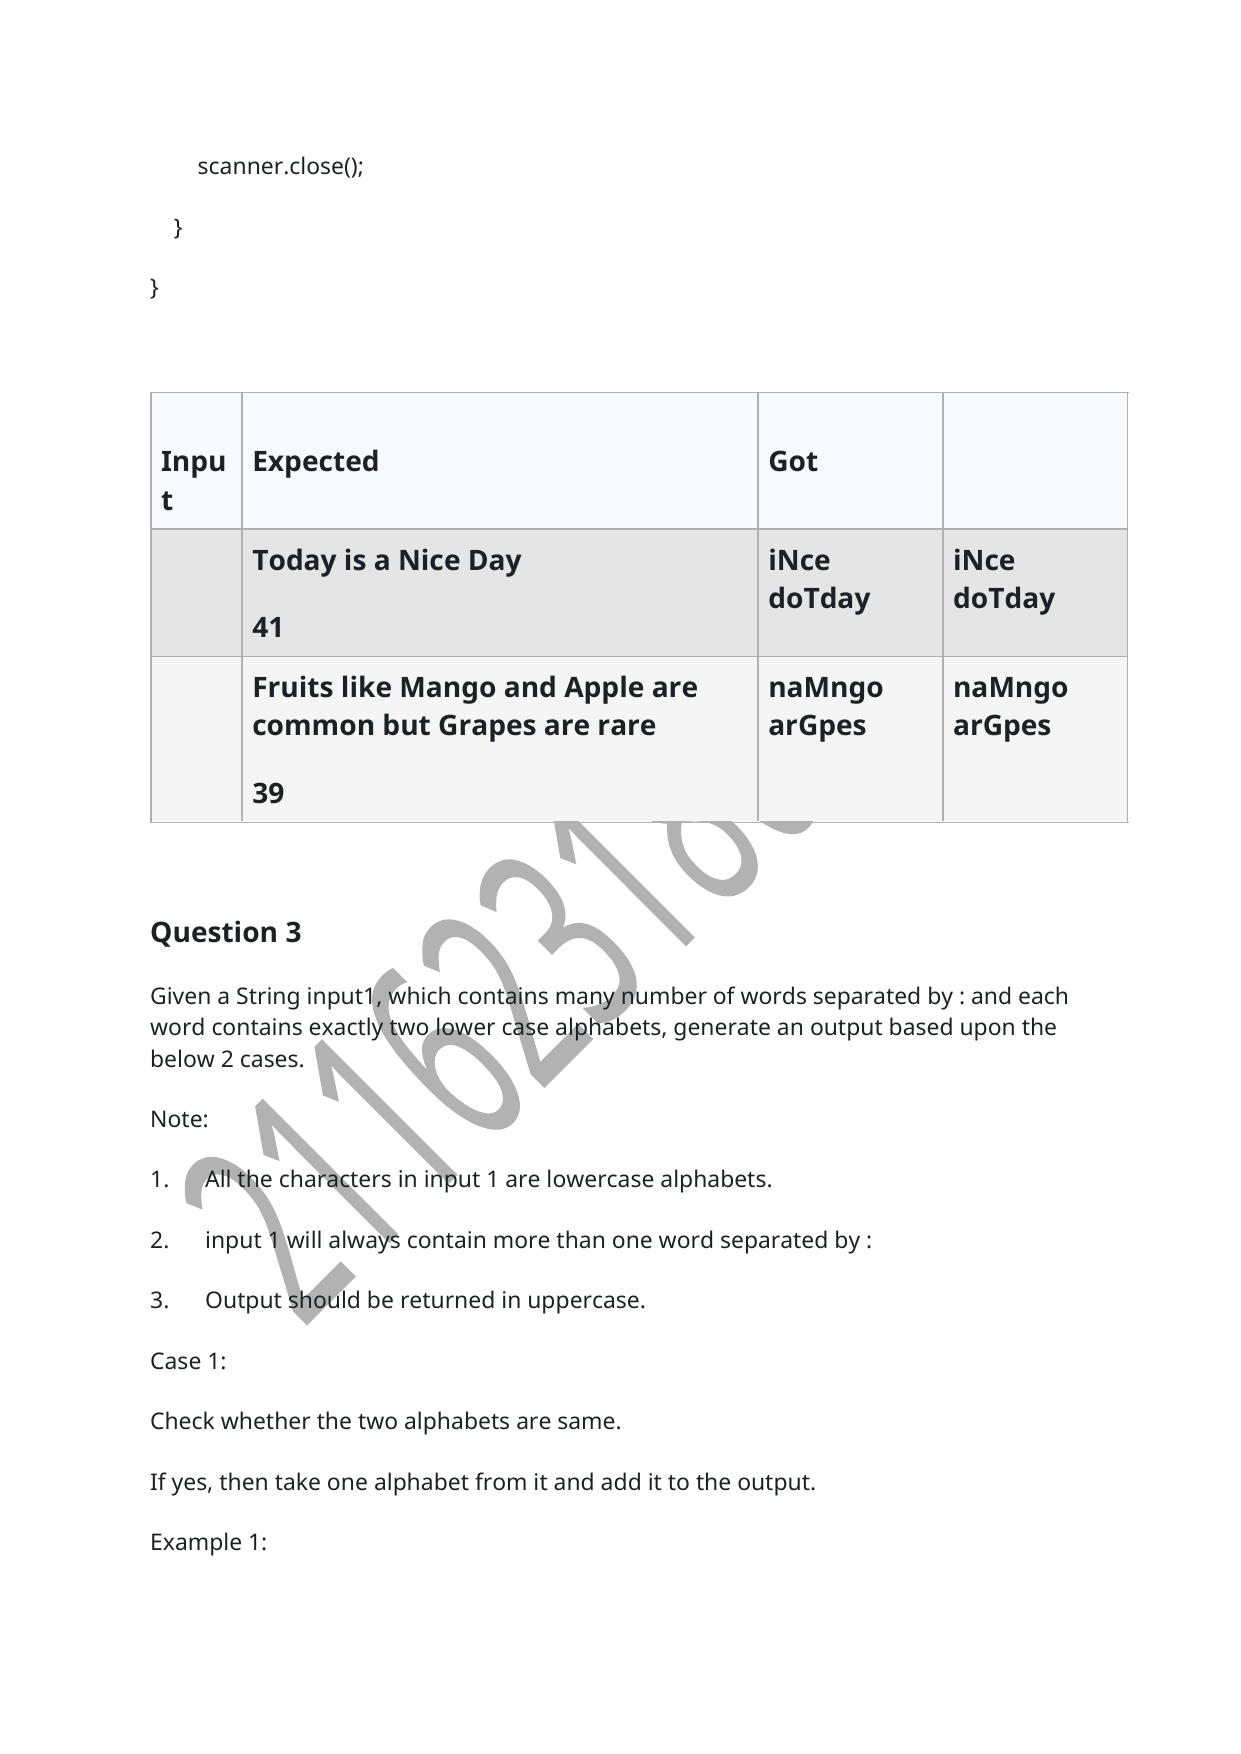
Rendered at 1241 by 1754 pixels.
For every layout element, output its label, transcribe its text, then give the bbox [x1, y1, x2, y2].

table_header [944, 393, 1127, 528]
subtitle If yes, then take one alphabet from it and add it to the output. [150, 1465, 1090, 1497]
subtitle Case 1: [150, 1344, 1090, 1376]
subtitle Given a String input1, which contains many number of words separated by : and each word contains exactly two lower case alphabets, generate an output based upon the below 2 cases. [150, 980, 1090, 1074]
table_cell naMngo arGpes [759, 657, 942, 821]
table_header Input [152, 393, 241, 528]
table_cell naMngo arGpes [944, 657, 1127, 821]
table_cell iNce doTday [759, 530, 942, 656]
subtitle } [150, 271, 1090, 302]
table_header Got [759, 393, 942, 528]
subtitle Example 1: [150, 1526, 1090, 1557]
subtitle scanner.close(); [150, 150, 1090, 181]
table_cell [152, 657, 241, 821]
subtitle 1. All the characters in input 1 are lowercase alphabets. [150, 1163, 1090, 1194]
table_cell iNce doTday [944, 530, 1127, 656]
subtitle Note: [150, 1103, 1090, 1134]
subtitle Question 3 [150, 912, 1090, 951]
subtitle 2. input 1 will always contain more than one word separated by : [150, 1224, 1090, 1255]
table_cell [152, 530, 241, 656]
subtitle Check whether the two alphabets are same. [150, 1405, 1090, 1436]
table_header Expected [243, 393, 757, 528]
subtitle 3. Output should be returned in uppercase. [150, 1284, 1090, 1315]
table_cell Fruits like Mango and Apple are common but Grapes are rare 39 [243, 657, 757, 821]
table_cell Today is a Nice Day 41 [243, 530, 757, 656]
subtitle } [150, 210, 1090, 242]
